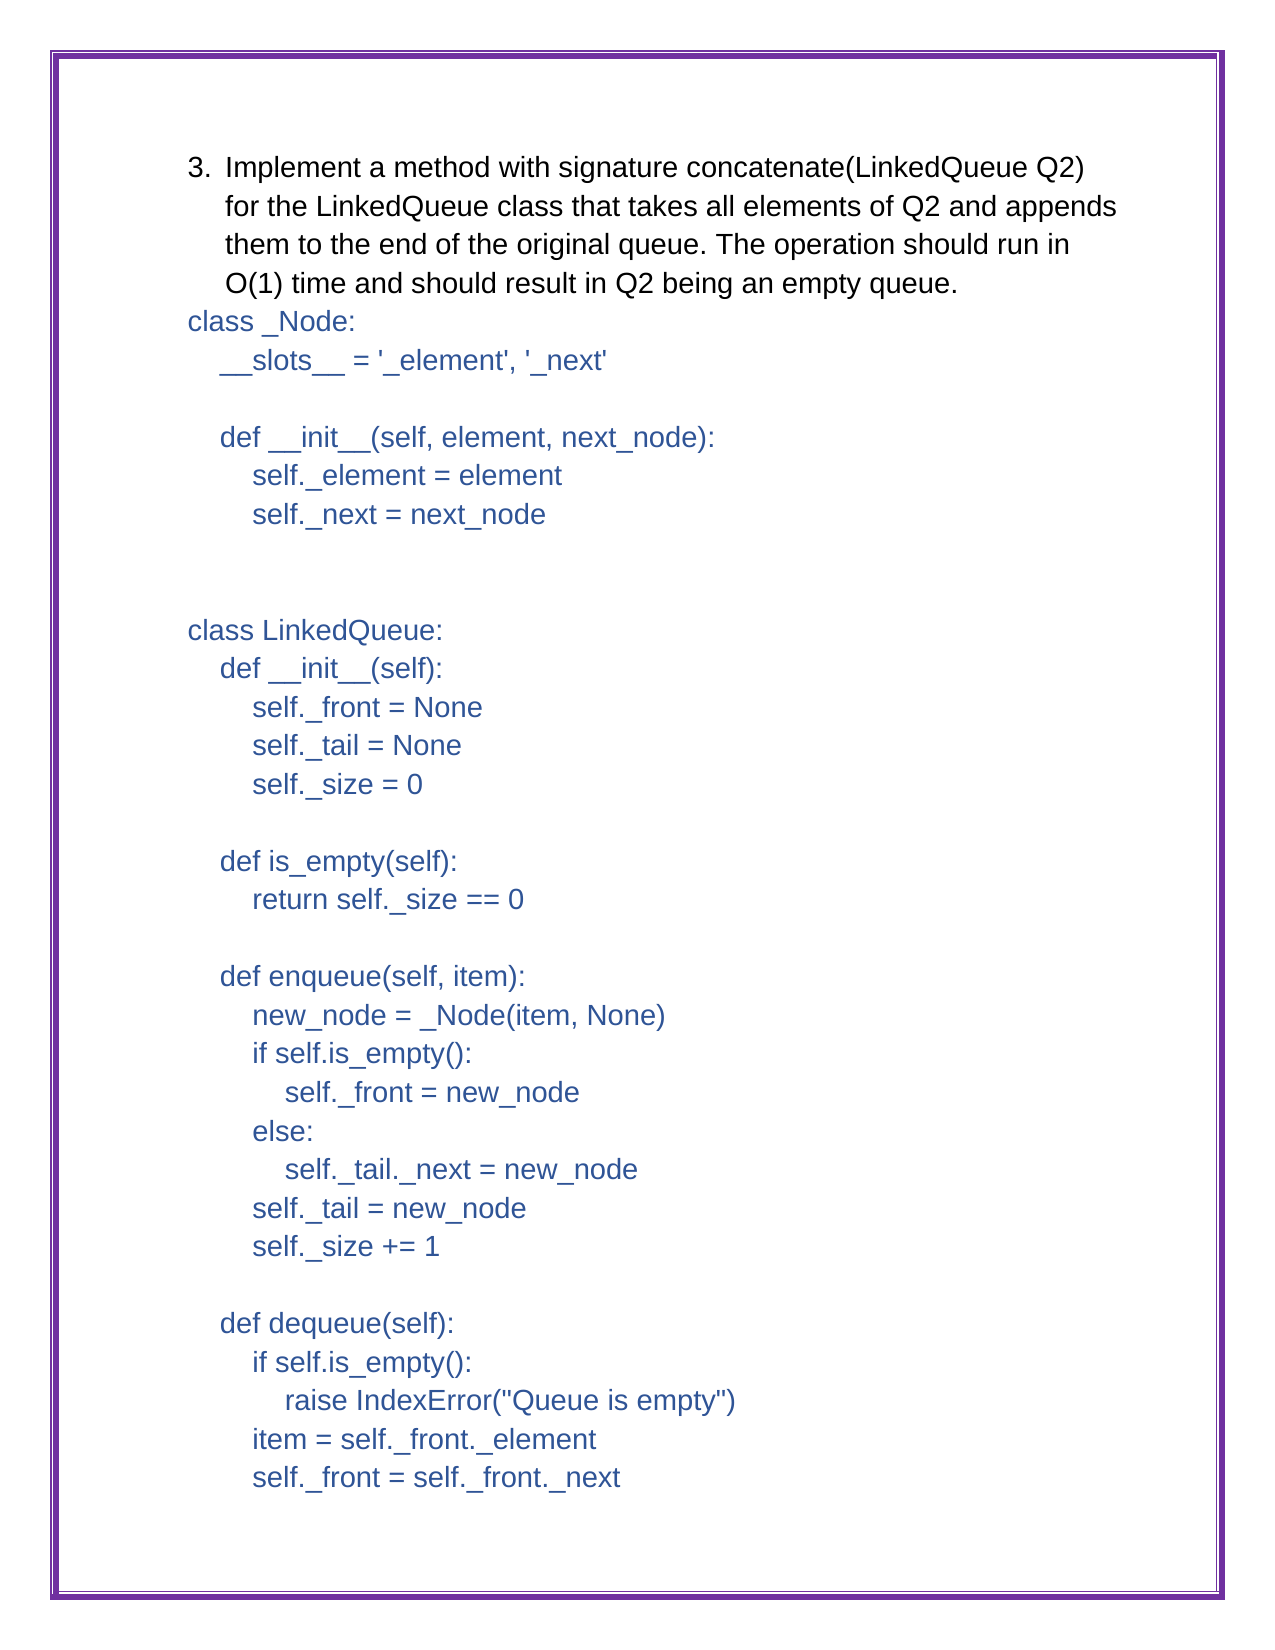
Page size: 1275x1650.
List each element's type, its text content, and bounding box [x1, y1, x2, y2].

text self._tail = new_node [187, 1191, 1125, 1224]
text def is_empty(self): [187, 844, 1125, 877]
text if self.is_empty(): [187, 1036, 1125, 1070]
text def dequeue(self): [187, 1306, 1125, 1340]
text item = self._front._element [187, 1422, 1125, 1455]
text self._tail = None [187, 728, 1125, 762]
text def __init__(self): [187, 651, 1125, 684]
list Implement a method with signature concatenate(LinkedQueue Q2) for the LinkedQueue class that takes all elements of Q2 and appends them to the end of the original queue. The operation should run in O(1) time and should result in Q2 being an empty queue. [187, 150, 1125, 299]
text return self._size == 0 [187, 882, 1125, 916]
text self._size += 1 [187, 1229, 1125, 1263]
text self._next = next_node [187, 497, 1125, 530]
text __slots__ = '_element', '_next' [187, 343, 1125, 376]
text class _Node: [187, 304, 1125, 338]
text self._element = element [187, 458, 1125, 492]
text else: [187, 1113, 1125, 1147]
text self._size = 0 [187, 767, 1125, 800]
text self._front = self._front._next [187, 1460, 1125, 1494]
text def enqueue(self, item): [187, 959, 1125, 993]
text self._front = new_node [187, 1075, 1125, 1108]
text new_node = _Node(item, None) [187, 998, 1125, 1031]
text self._tail._next = new_node [187, 1152, 1125, 1186]
text raise IndexError("Queue is empty") [187, 1383, 1125, 1417]
text if self.is_empty(): [187, 1345, 1125, 1378]
text self._front = None [187, 689, 1125, 723]
text class LinkedQueue: [187, 612, 1125, 646]
text def __init__(self, element, next_node): [187, 420, 1125, 453]
